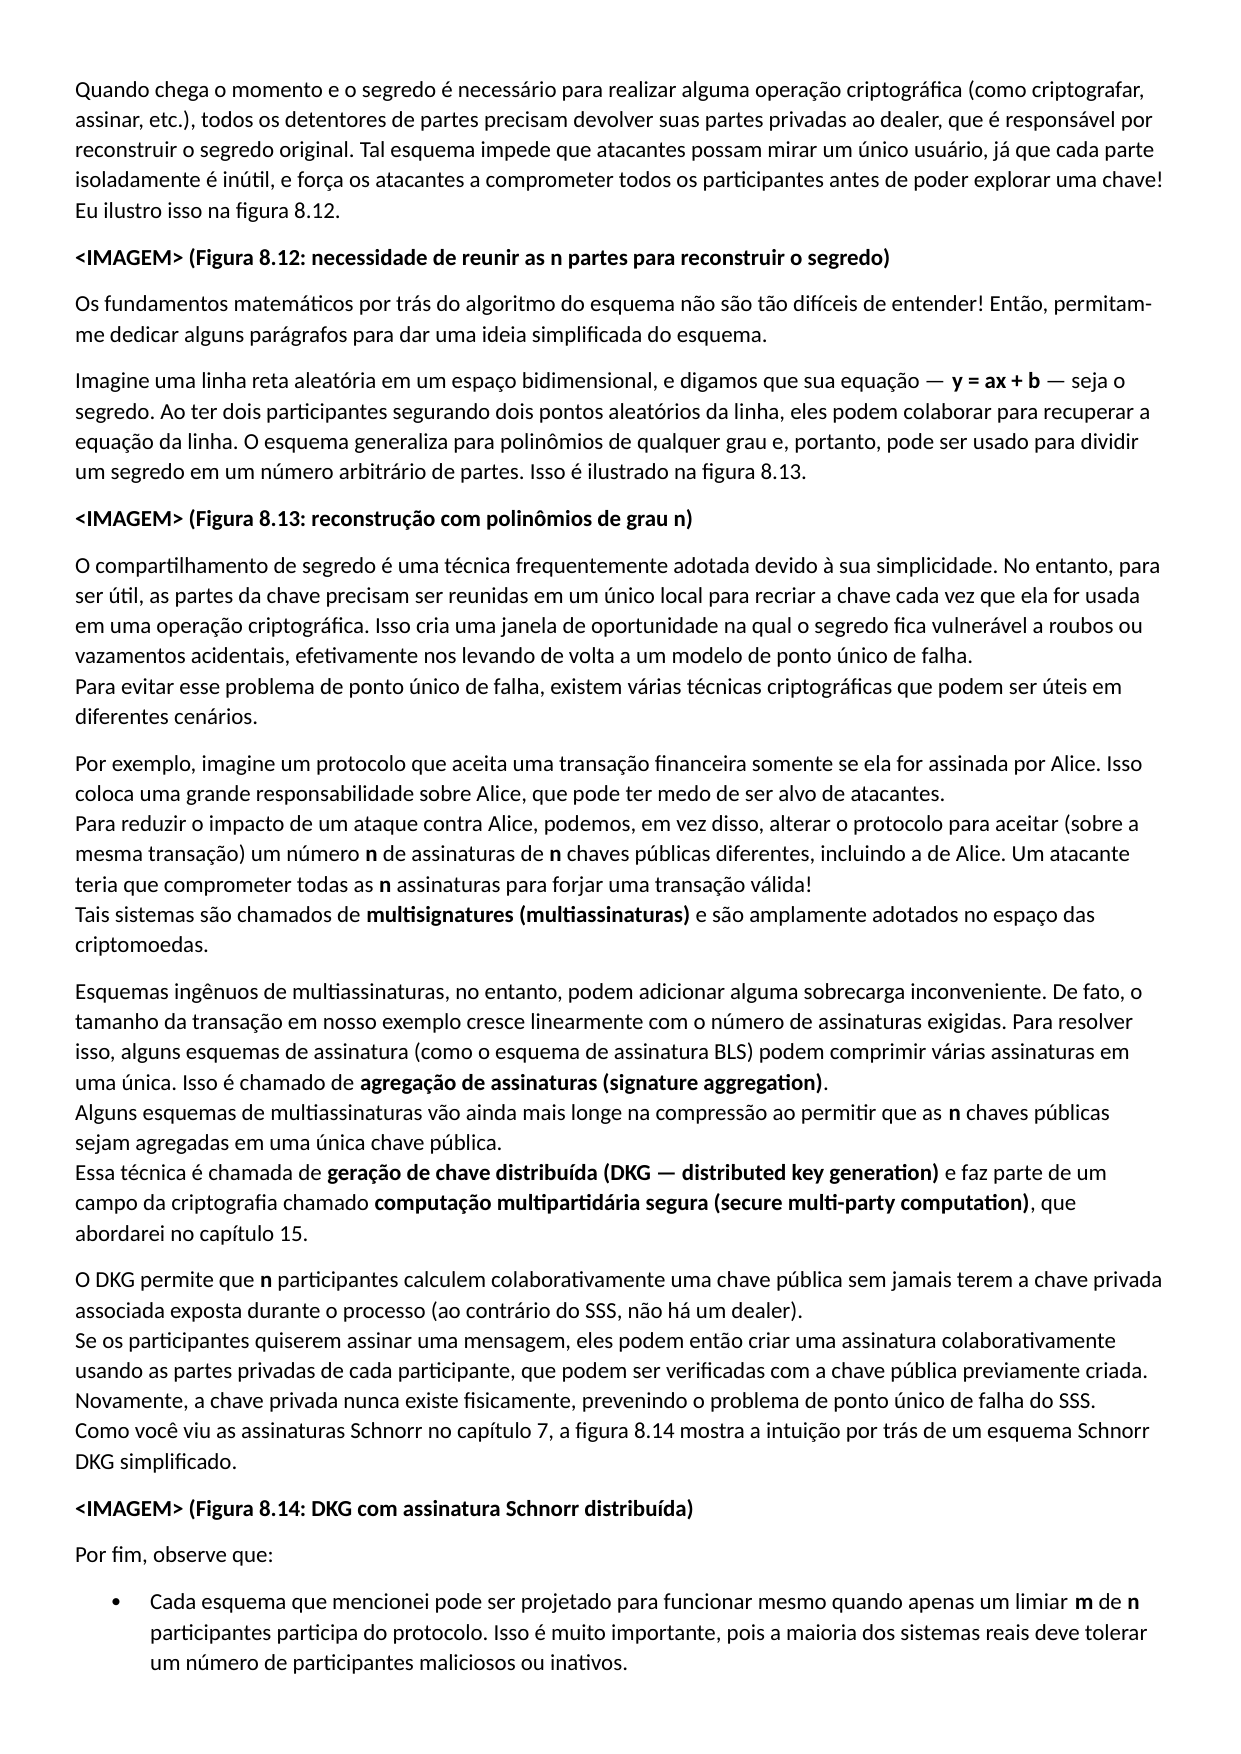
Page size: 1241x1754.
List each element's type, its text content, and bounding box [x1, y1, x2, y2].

text O compartilhamento de segredo é uma técnica frequentemente adotada devido à sua simplicidade. No entanto, para ser útil, as partes da chave precisam ser reunidas em um único local para recriar a chave cada vez que ela for usada em uma operação criptográfica. Isso cria uma janela de oportunidade na qual o segredo fica vulnerável a roubos ou vazamentos acidentais, efetivamente nos levando de volta a um modelo de ponto único de falha. Para evitar esse problema de ponto único de falha, existem várias técnicas criptográficas que podem ser úteis em diferentes cenários. [75, 551, 1165, 730]
text Imagine uma linha reta aleatória em um espaço bidimensional, e digamos que sua equação — y = ax + b — seja o segredo. Ao ter dois participantes segurando dois pontos aleatórios da linha, eles podem colaborar para recuperar a equação da linha. O esquema generaliza para polinômios de qualquer grau e, portanto, pode ser usado para dividir um segredo em um número arbitrário de partes. Isso é ilustrado na figura 8.13. [75, 367, 1165, 485]
text Os fundamentos matemáticos por trás do algoritmo do esquema não são tão difíceis de entender! Então, permitam-me dedicar alguns parágrafos para dar uma ideia simplificada do esquema. [75, 289, 1165, 348]
text Quando chega o momento e o segredo é necessário para realizar alguma operação criptográfica (como criptografar, assinar, etc.), todos os detentores de partes precisam devolver suas partes privadas ao dealer, que é responsável por reconstruir o segredo original. Tal esquema impede que atacantes possam mirar um único usuário, já que cada parte isoladamente é inútil, e força os atacantes a comprometer todos os participantes antes de poder explorar uma chave! Eu ilustro isso na figura 8.12. [75, 75, 1165, 224]
text Por fim, observe que: [75, 1541, 1165, 1569]
text <IMAGEM> (Figura 8.14: DKG com assinatura Schnorr distribuída) [75, 1494, 1165, 1522]
text O DKG permite que n participantes calculem colaborativamente uma chave pública sem jamais terem a chave privada associada exposta durante o processo (ao contrário do SSS, não há um dealer). Se os participantes quiserem assinar uma mensagem, eles podem então criar uma assinatura colaborativamente usando as partes privadas de cada participante, que podem ser verificadas com a chave pública previamente criada. Novamente, a chave privada nunca existe fisicamente, prevenindo o problema de ponto único de falha do SSS. Como você viu as assinaturas Schnorr no capítulo 7, a figura 8.14 mostra a intuição por trás de um esquema Schnorr DKG simplificado. [75, 1266, 1165, 1475]
list Cada esquema que mencionei pode ser projetado para funcionar mesmo quando apenas um limiar m de n participantes participa do protocolo. Isso é muito importante, pois a maioria dos sistemas reais deve tolerar um número de participantes maliciosos ou inativos. [112, 1587, 1165, 1676]
text <IMAGEM> (Figura 8.13: reconstrução com polinômios de grau n) [75, 504, 1165, 532]
text Por exemplo, imagine um protocolo que aceita uma transação financeira somente se ela for assinada por Alice. Isso coloca uma grande responsabilidade sobre Alice, que pode ter medo de ser alvo de atacantes. Para reduzir o impacto de um ataque contra Alice, podemos, em vez disso, alterar o protocolo para aceitar (sobre a mesma transação) um número n de assinaturas de n chaves públicas diferentes, incluindo a de Alice. Um atacante teria que comprometer todas as n assinaturas para forjar uma transação válida! Tais sistemas são chamados de multisignatures (multiassinaturas) e são amplamente adotados no espaço das criptomoedas. [75, 749, 1165, 958]
text Esquemas ingênuos de multiassinaturas, no entanto, podem adicionar alguma sobrecarga inconveniente. De fato, o tamanho da transação em nosso exemplo cresce linearmente com o número de assinaturas exigidas. Para resolver isso, alguns esquemas de assinatura (como o esquema de assinatura BLS) podem comprimir várias assinaturas em uma única. Isso é chamado de agregação de assinaturas (signature aggregation). Alguns esquemas de multiassinaturas vão ainda mais longe na compressão ao permitir que as n chaves públicas sejam agregadas em uma única chave pública. Essa técnica é chamada de geração de chave distribuída (DKG — distributed key generation) e faz parte de um campo da criptografia chamado computação multipartidária segura (secure multi-party computation), que abordarei no capítulo 15. [75, 977, 1165, 1247]
text <IMAGEM> (Figura 8.12: necessidade de reunir as n partes para reconstruir o segredo) [75, 243, 1165, 271]
